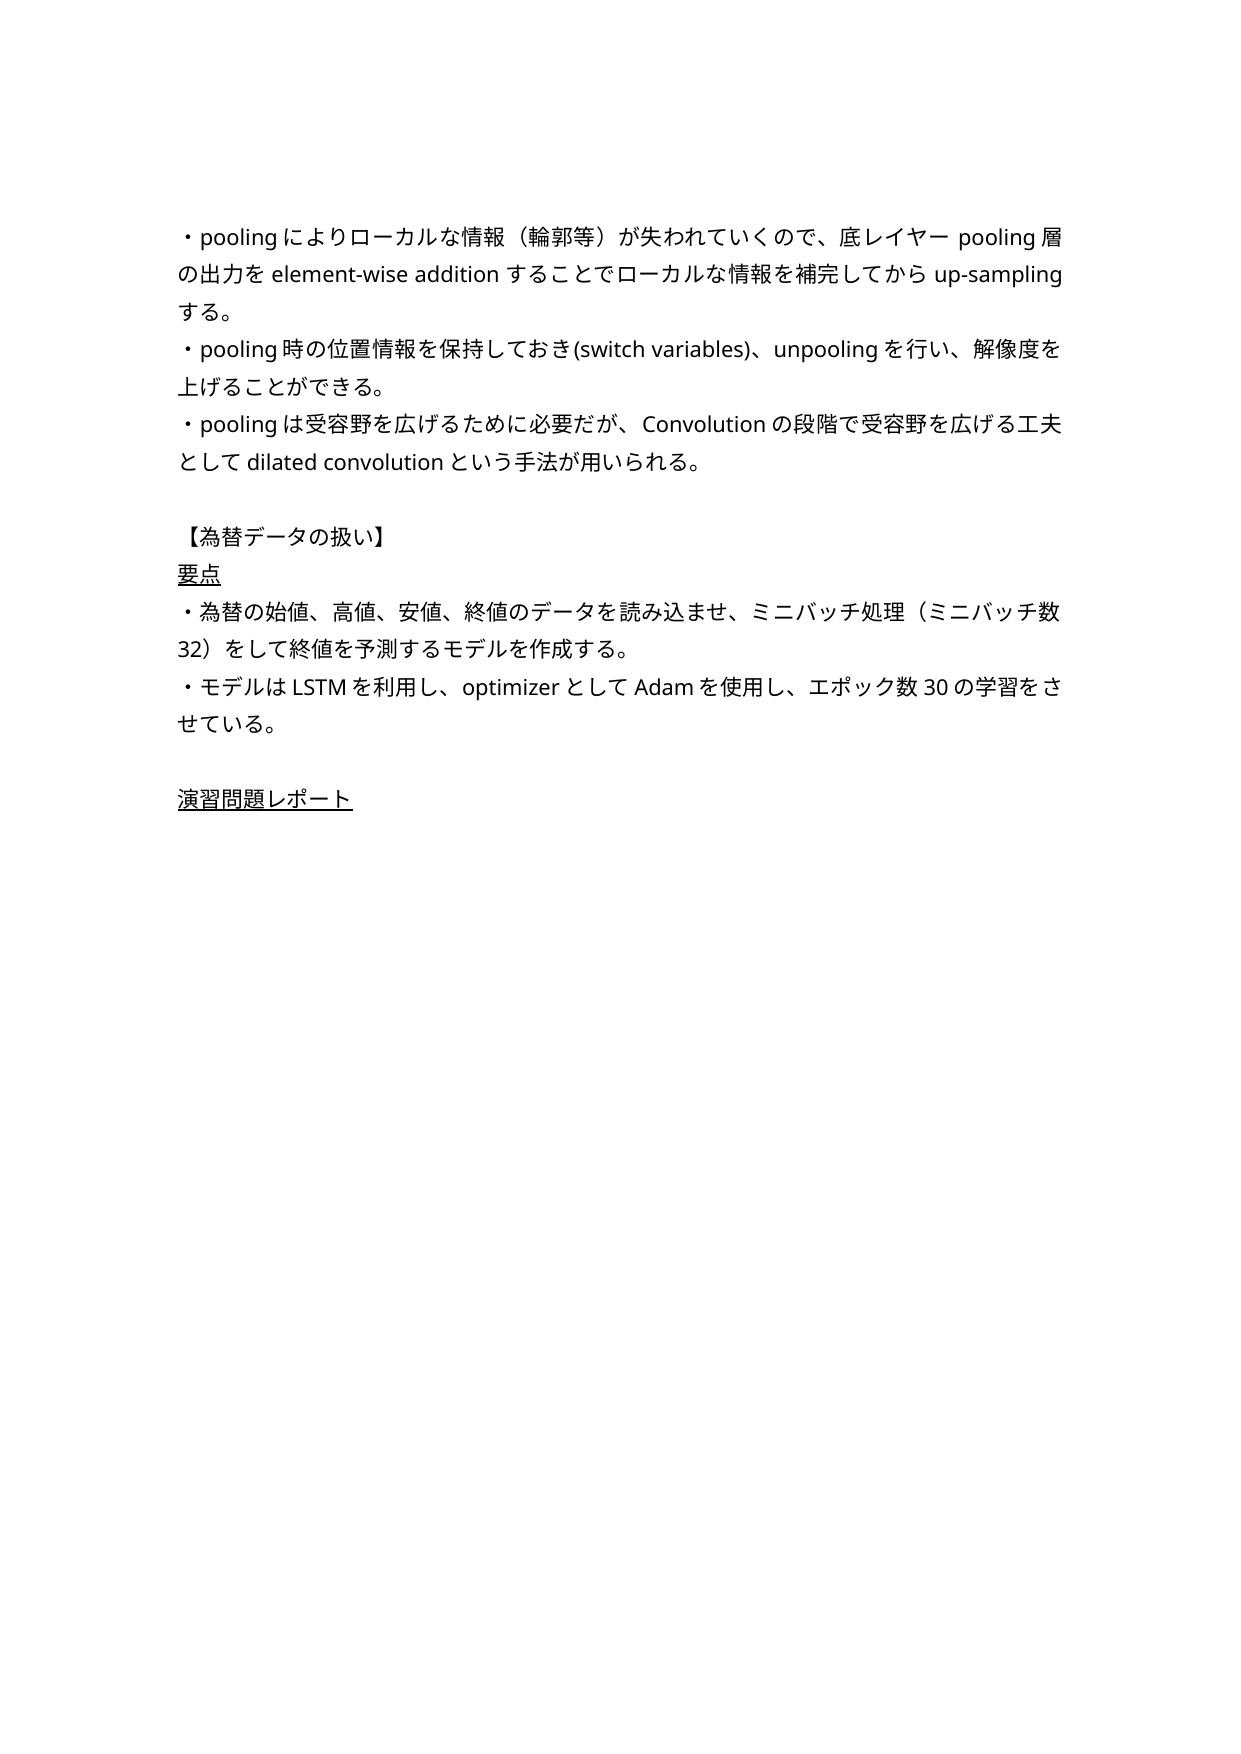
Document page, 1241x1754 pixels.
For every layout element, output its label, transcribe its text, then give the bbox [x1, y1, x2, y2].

text 【為替データの扱い】 [177, 517, 1063, 554]
text ・poolingによりローカルな情報（輪郭等）が失われていくので、底レイヤーpooling層の出力をelement-wise additionすることでローカルな情報を補完してからup-samplingする。 [177, 217, 1063, 329]
text ・モデルはLSTMを利用し、optimizerとしてAdamを使用し、エポック数30の学習をさせている。 [177, 667, 1063, 742]
text ・為替の始値、高値、安値、終値のデータを読み込ませ、ミニバッチ処理（ミニバッチ数32）をして終値を予測するモデルを作成する。 [177, 592, 1063, 667]
text 要点 [177, 554, 1063, 592]
text 演習問題レポート [177, 779, 1063, 817]
text ・pooling時の位置情報を保持しておき(switch variables)、unpoolingを行い、解像度を上げることができる。 [177, 329, 1063, 404]
text ・poolingは受容野を広げるために必要だが、Convolutionの段階で受容野を広げる工夫としてdilated convolutionという手法が用いられる。 [177, 404, 1063, 479]
